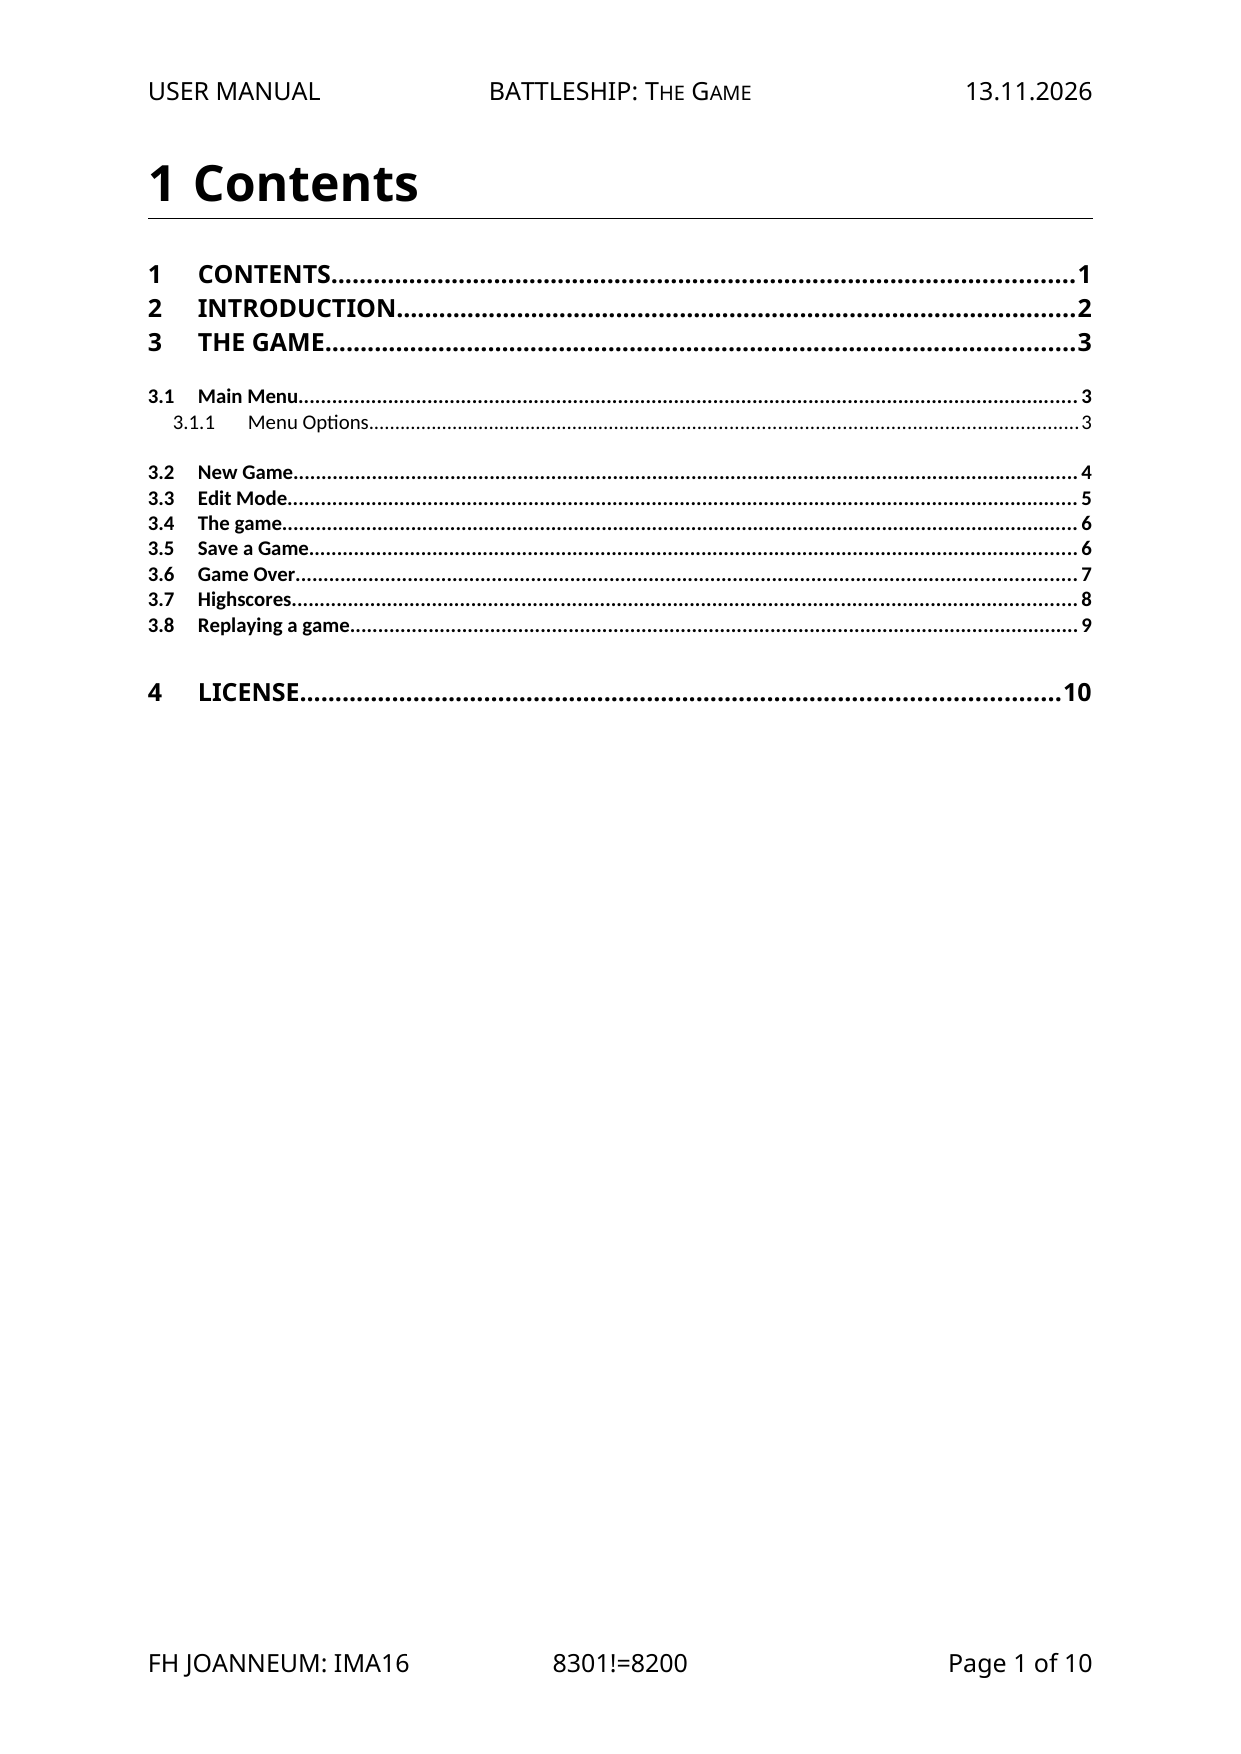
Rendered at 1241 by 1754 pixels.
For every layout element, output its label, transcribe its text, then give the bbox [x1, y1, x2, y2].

text 2 Introduction 2 [148, 290, 1093, 324]
text 3.1 Main Menu 3 [148, 383, 1093, 409]
text 3.1.1 Menu Options 3 [173, 409, 1093, 434]
text 3.8 Replaying a game 9 [148, 612, 1093, 637]
subtitle Contents [148, 148, 1093, 218]
text 3.4 The game 6 [148, 510, 1093, 536]
text 3 The Game 3 [148, 324, 1093, 358]
text 3.2 New Game 4 [148, 459, 1093, 485]
text 3.3 Edit Mode 5 [148, 485, 1093, 510]
text 4 License 10 [148, 675, 1093, 709]
text 3.6 Game Over 7 [148, 561, 1093, 586]
text 1 Contents 1 [148, 256, 1093, 290]
text 3.5 Save a Game 6 [148, 536, 1093, 561]
text 3.7 Highscores 8 [148, 586, 1093, 612]
